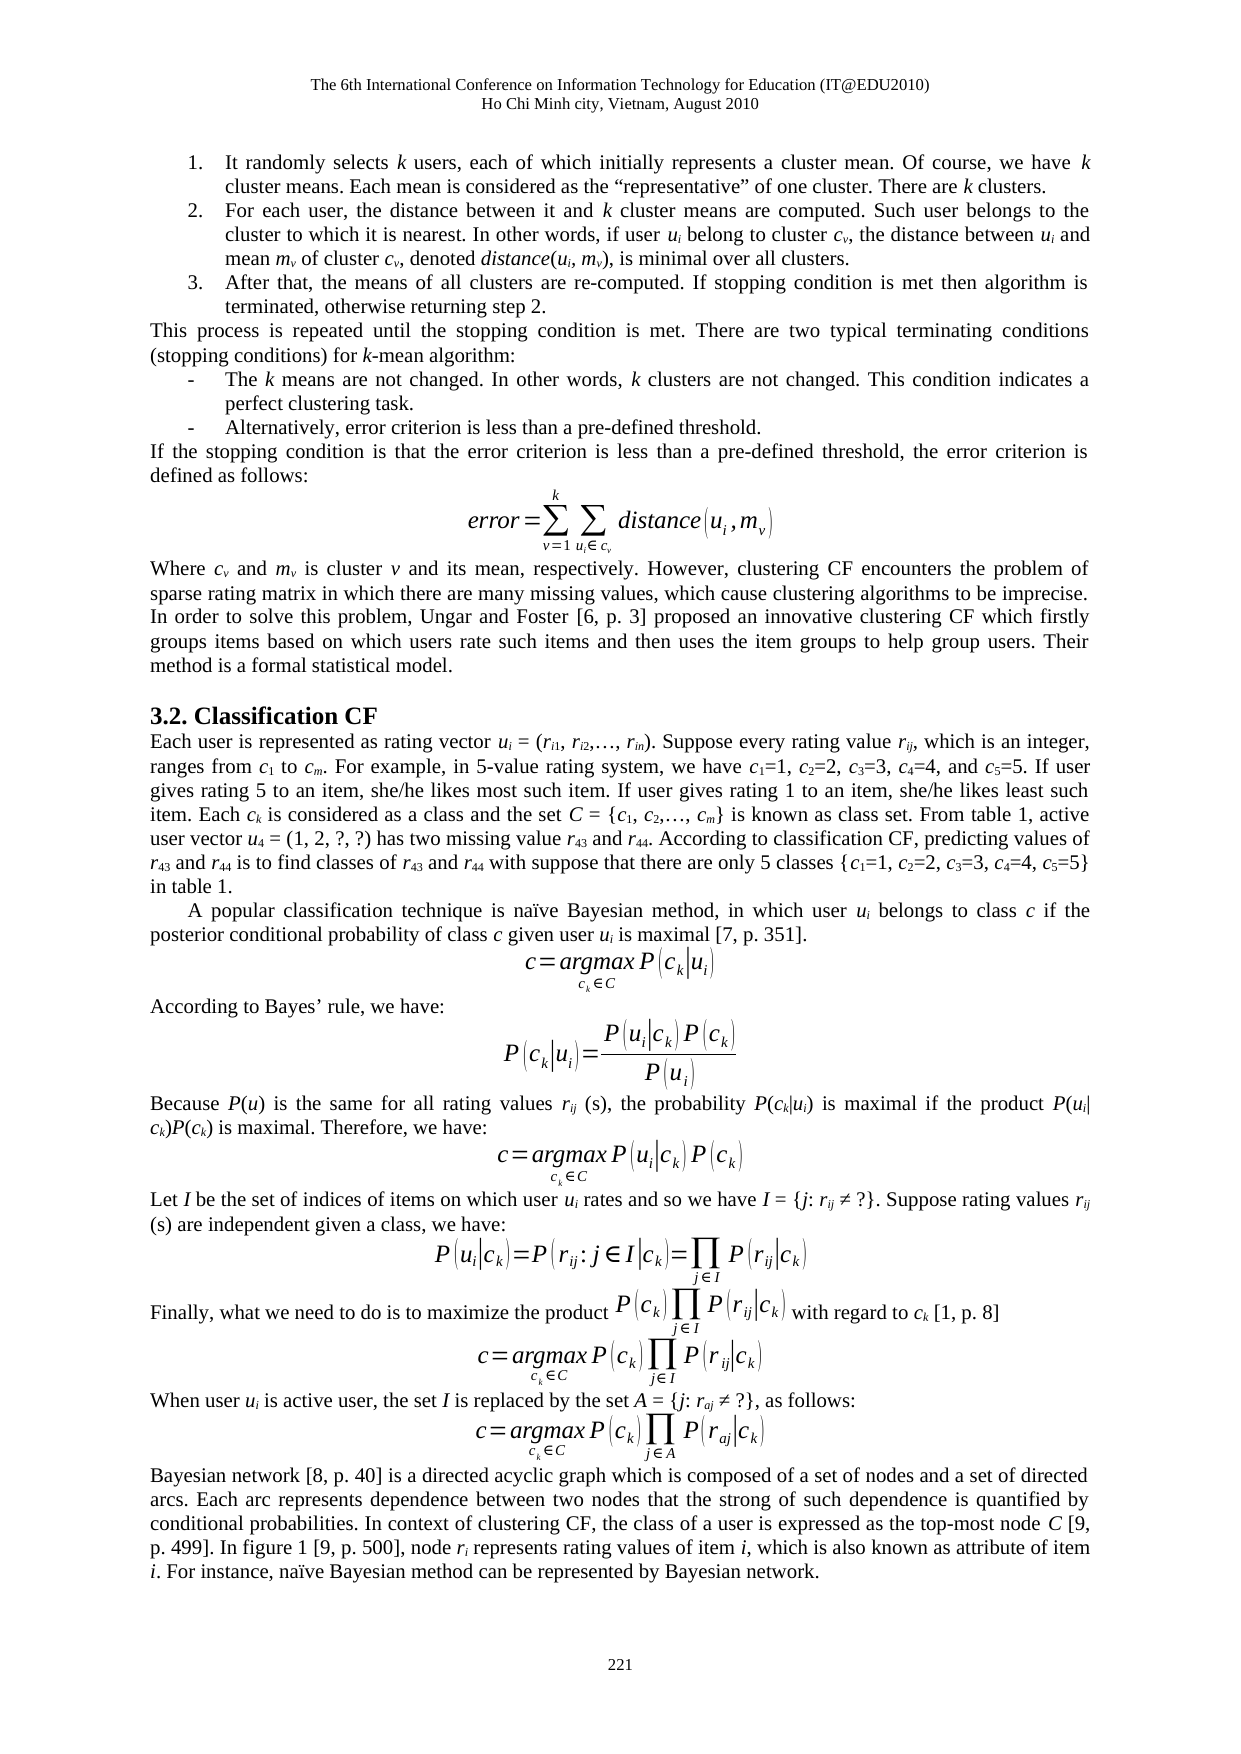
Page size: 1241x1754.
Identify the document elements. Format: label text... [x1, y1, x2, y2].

list For each user, the distance between it and k cluster means are computed. Such user belongs to the cluster to which it is nearest. In other words, if user ui belong to cluster cv, the distance between ui and mean mv of cluster cv, denoted distance(ui, mv), is minimal over all clusters. [187, 198, 1090, 270]
text Finally, what we need to do is to maximize the product with regard to ck [150, 1286, 1090, 1337]
list It randomly selects k users, each of which initially represents a cluster mean. Of course, we have k cluster means. Each mean is considered as the “representative” of one cluster. There are k clusters. [187, 150, 1090, 198]
text Each user is represented as rating vector ui = (ri1, ri2,…, rin). Suppose every rating value rij, which is an integer, ranges from c1 to cm. For example, in 5-value rating system, we have c1=1, c2=2, c3=3, c4=4, and c5=5. If user gives rating 5 to an item, she/he likes most such item. If user gives rating 1 to an item, she/he likes least such item. Each ck is considered as a class and the set C = {c1, c2,…, cm} is known as class set. From table 1, active user vector u4 = (1, 2, ?, ?) has two missing value r43 and r44. According to classification CF, predicting values of r43 and r44 is to find classes of r43 and r44 with suppose that there are only 5 classes {c1=1, c2=2, c3=3, c4=4, c5=5} in table 1. [150, 729, 1090, 898]
list After that, the means of all clusters are re-computed. If stopping condition is met then algorithm is terminated, otherwise returning step 2. [187, 270, 1090, 318]
text This process is repeated until the stopping condition is met. There are two typical terminating conditions (stopping conditions) for k-mean algorithm: [150, 318, 1090, 367]
list Alternatively, error criterion is less than a pre-defined threshold. [187, 415, 1090, 439]
text Bayesian network is a directed acyclic graph which is composed of a set of nodes and a set of directed arcs. Each arc represents dependence between two nodes that the strong of such dependence is quantified by conditional probabilities. In context of clustering CF, the class of a user is expressed as the top-most node C . In figure 1 , node ri represents rating values of item i, which is also known as attribute of item i. For instance, naïve Bayesian method can be represented by Bayesian network. [150, 1462, 1090, 1583]
text According to Bayes’ rule, we have: [150, 994, 1090, 1018]
text If the stopping condition is that the error criterion is less than a pre-defined threshold, the error criterion is defined as follows: [150, 439, 1090, 487]
list The k means are not changed. In other words, k clusters are not changed. This condition indicates a perfect clustering task. [187, 367, 1090, 415]
text Let I be the set of indices of items on which user ui rates and so we have I = {j: rij ≠ ?}. Suppose rating values rij (s) are independent given a class, we have: [150, 1187, 1090, 1236]
text Where cv and mv is cluster v and its mean, respectively. However, clustering CF encounters the problem of sparse rating matrix in which there are many missing values, which cause clustering algorithms to be imprecise. In order to solve this problem, Ungar and Foster proposed an innovative clustering CF which firstly groups items based on which users rate such items and then uses the item groups to help group users. Their method is a formal statistical model. [150, 556, 1090, 677]
text When user ui is active user, the set I is replaced by the set A = {j: raj ≠ ?}, as follows: [150, 1388, 1090, 1412]
text A popular classification technique is naïve Bayesian method, in which user ui belongs to class c if the posterior conditional probability of class c given user ui is maximal . [150, 898, 1090, 946]
text Because P(u) is the same for all rating values rij (s), the probability P(ck|ui) is maximal if the product P(ui|ck)P(ck) is maximal. Therefore, we have: [150, 1091, 1090, 1139]
text 3.2. Classification CF [150, 701, 1090, 729]
